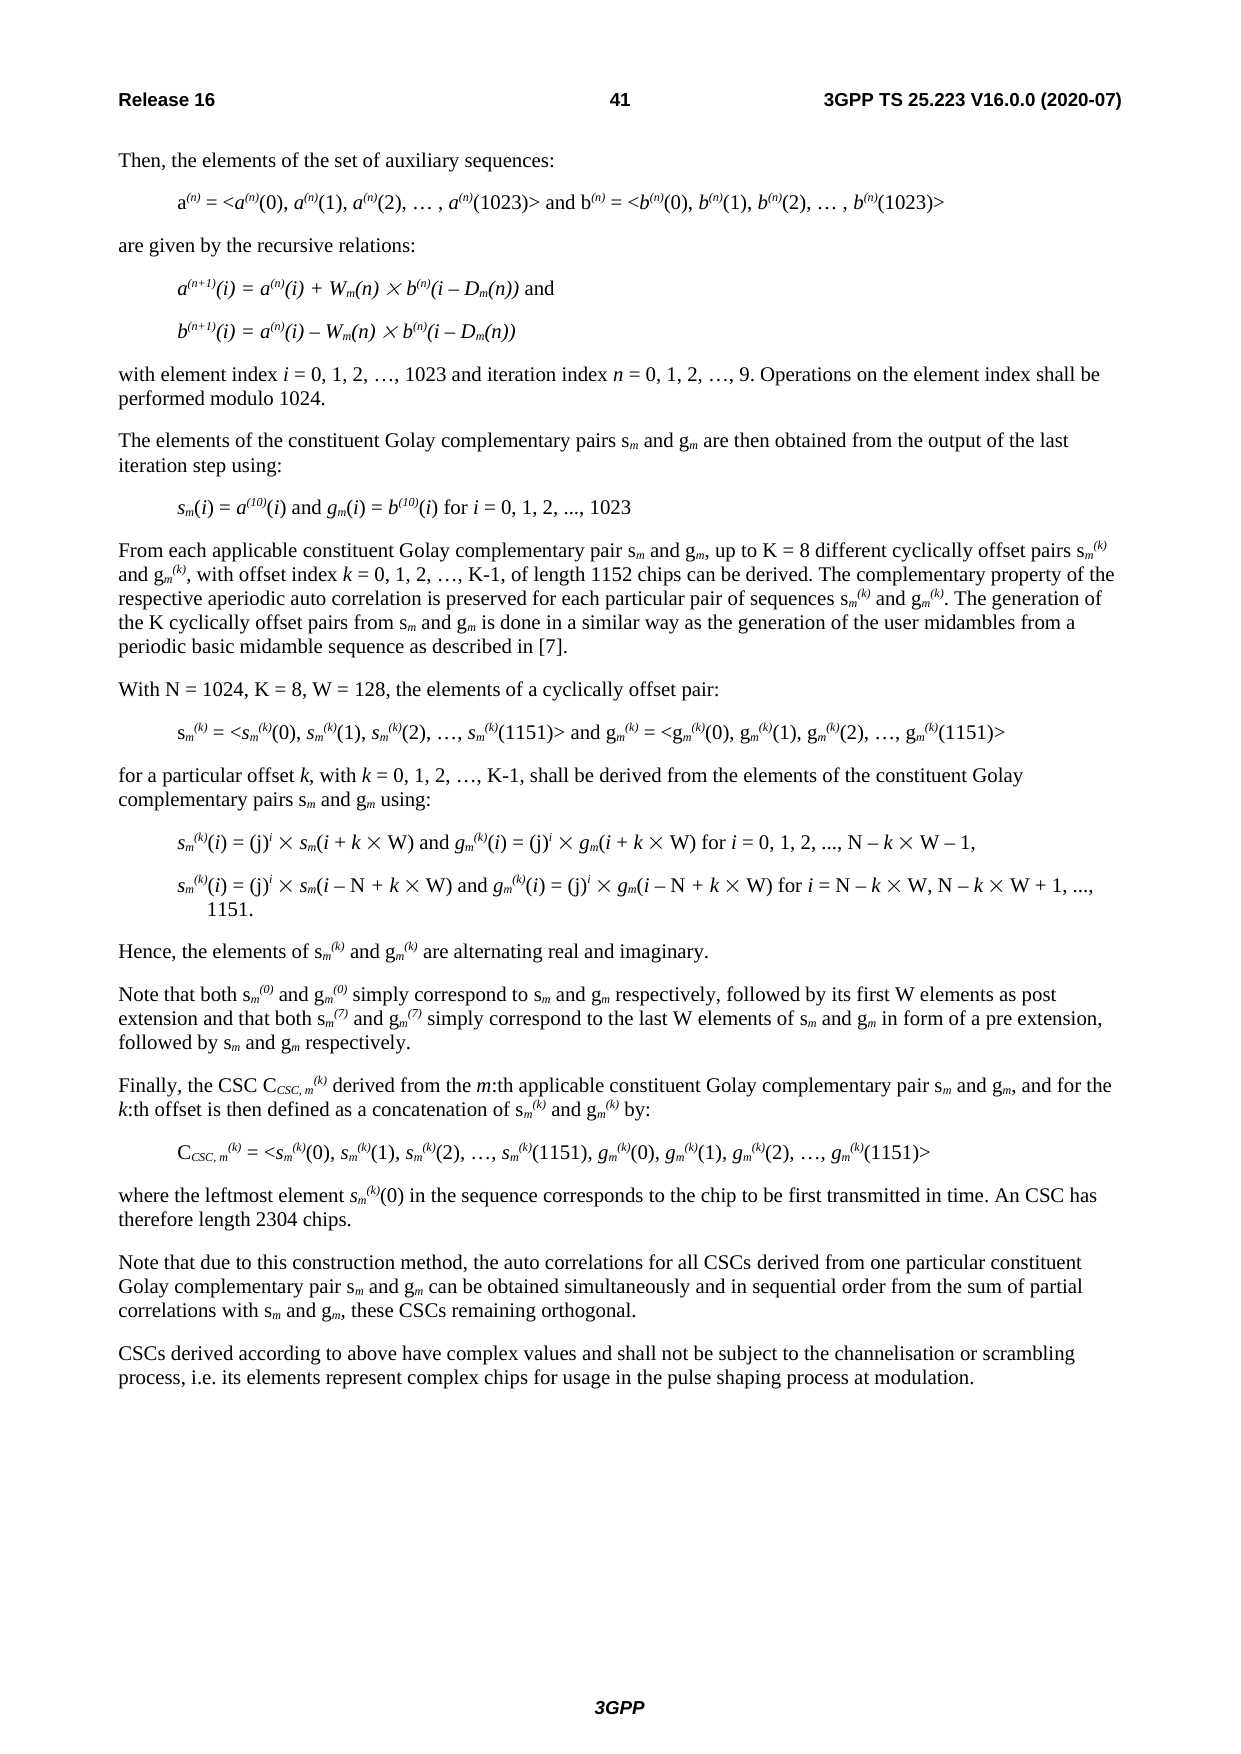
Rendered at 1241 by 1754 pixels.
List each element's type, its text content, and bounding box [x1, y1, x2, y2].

text sm(k)(i) = (j)i  sm(i + k  W) and gm(k)(i) = (j)i  gm(i + k  W) for i = 0, 1, 2, ..., N – k  W – 1, [177, 830, 1122, 854]
text Then, the elements of the set of auxiliary sequences: [118, 147, 1122, 172]
text Hence, the elements of sm(k) and gm(k) are alternating real and imaginary. [118, 939, 1122, 963]
text sm(k) = <sm(k)(0), sm(k)(1), sm(k)(2), …, sm(k)(1151)> and gm(k) = <gm(k)(0), gm(k)(1), gm(k)(2), …, gm(k)(1151)> [177, 720, 1122, 744]
text CCSC, m(k) = <sm(k)(0), sm(k)(1), sm(k)(2), …, sm(k)(1151), gm(k)(0), gm(k)(1), gm(k)(2), …, gm(k)(1151)> [177, 1140, 1122, 1164]
text Finally, the CSC CCSC, m(k) derived from the m:th applicable constituent Golay complementary pair sm and gm, and for the k:th offset is then defined as a concatenation of sm(k) and gm(k) by: [118, 1073, 1122, 1121]
text where the leftmost element sm(k)(0) in the sequence corresponds to the chip to be first transmitted in time. An CSC has therefore length 2304 chips. [118, 1183, 1122, 1231]
text for a particular offset k, with k = 0, 1, 2, …, K-1, shall be derived from the elements of the constituent Golay complementary pairs sm and gm using: [118, 763, 1122, 811]
text Note that due to this construction method, the auto correlations for all CSCs derived from one particular constituent Golay complementary pair sm and gm can be obtained simultaneously and in sequential order from the sum of partial correlations with sm and gm, these CSCs remaining orthogonal. [118, 1250, 1122, 1322]
text a(n+1)(i) = a(n)(i) + Wm(n)  b(n)(i – Dm(n)) and [177, 276, 1122, 300]
text b(n+1)(i) = a(n)(i) – Wm(n)  b(n)(i – Dm(n)) [177, 319, 1122, 343]
text sm(k)(i) = (j)i  sm(i – N + k  W) and gm(k)(i) = (j)i  gm(i – N + k  W) for i = N – k  W, N – k  W + 1, ..., 1151. [177, 872, 1122, 921]
text sm(i) = a(10)(i) and gm(i) = b(10)(i) for i = 0, 1, 2, ..., 1023 [177, 495, 1122, 519]
text With N = 1024, K = 8, W = 128, the elements of a cyclically offset pair: [118, 677, 1122, 701]
text are given by the recursive relations: [118, 233, 1122, 257]
text Note that both sm(0) and gm(0) simply correspond to sm and gm respectively, followed by its first W elements as post extension and that both sm(7) and gm(7) simply correspond to the last W elements of sm and gm in form of a pre extension, followed by sm and gm respectively. [118, 982, 1122, 1054]
text From each applicable constituent Golay complementary pair sm and gm, up to K = 8 different cyclically offset pairs sm(k) and gm(k), with offset index k = 0, 1, 2, …, K-1, of length 1152 chips can be derived. The complementary property of the respective aperiodic auto correlation is preserved for each particular pair of sequences sm(k) and gm(k). The generation of the K cyclically offset pairs from sm and gm is done in a similar way as the generation of the user midambles from a periodic basic midamble sequence as described in [7]. [118, 538, 1122, 658]
text a(n) = <a(n)(0), a(n)(1), a(n)(2), … , a(n)(1023)> and b(n) = <b(n)(0), b(n)(1), b(n)(2), … , b(n)(1023)> [177, 190, 1122, 214]
text with element index i = 0, 1, 2, …, 1023 and iteration index n = 0, 1, 2, …, 9. Operations on the element index shall be performed modulo 1024. [118, 362, 1122, 410]
text The elements of the constituent Golay complementary pairs sm and gm are then obtained from the output of the last iteration step using: [118, 428, 1122, 477]
text CSCs derived according to above have complex values and shall not be subject to the channelisation or scrambling process, i.e. its elements represent complex chips for usage in the pulse shaping process at modulation. [118, 1341, 1122, 1389]
